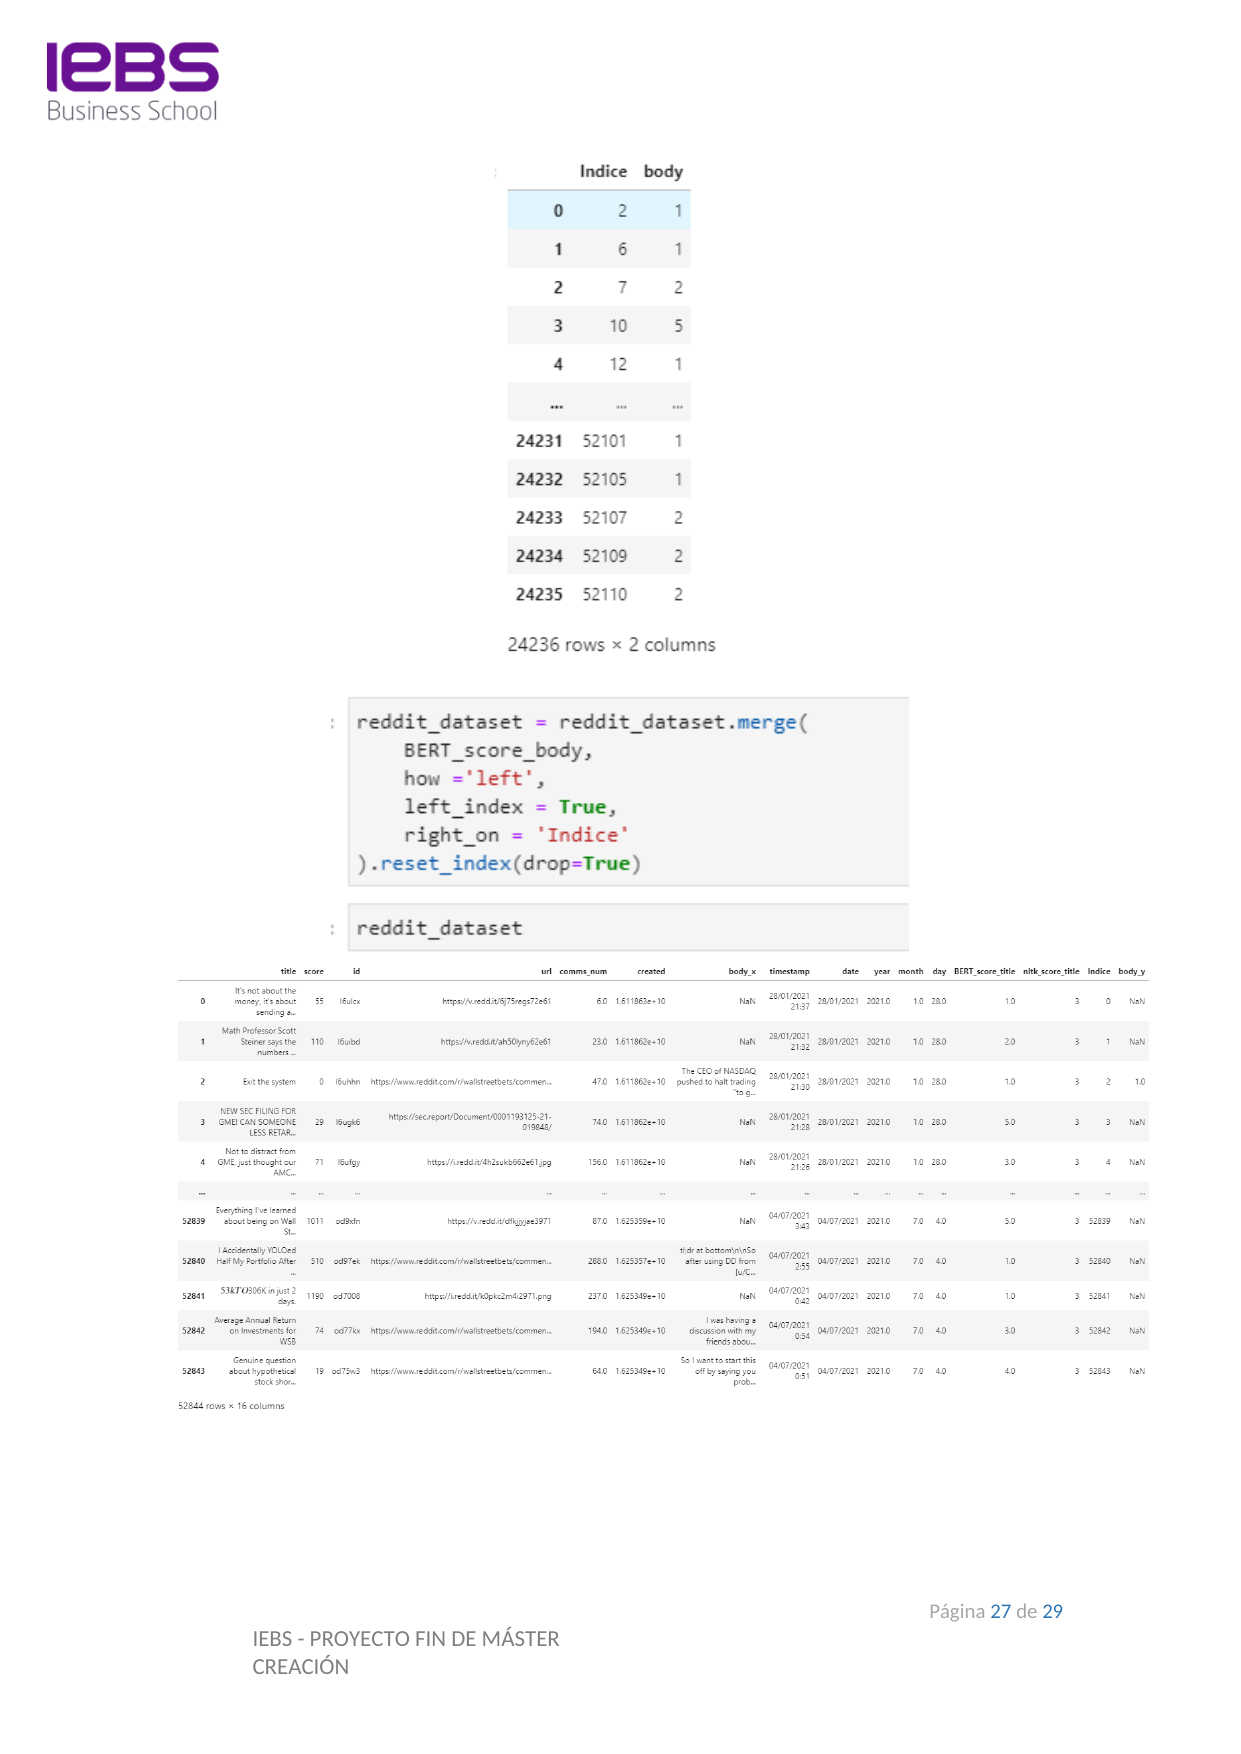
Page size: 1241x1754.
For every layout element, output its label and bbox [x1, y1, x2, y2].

picture [21, 20, 252, 147]
picture [177, 147, 1161, 1419]
